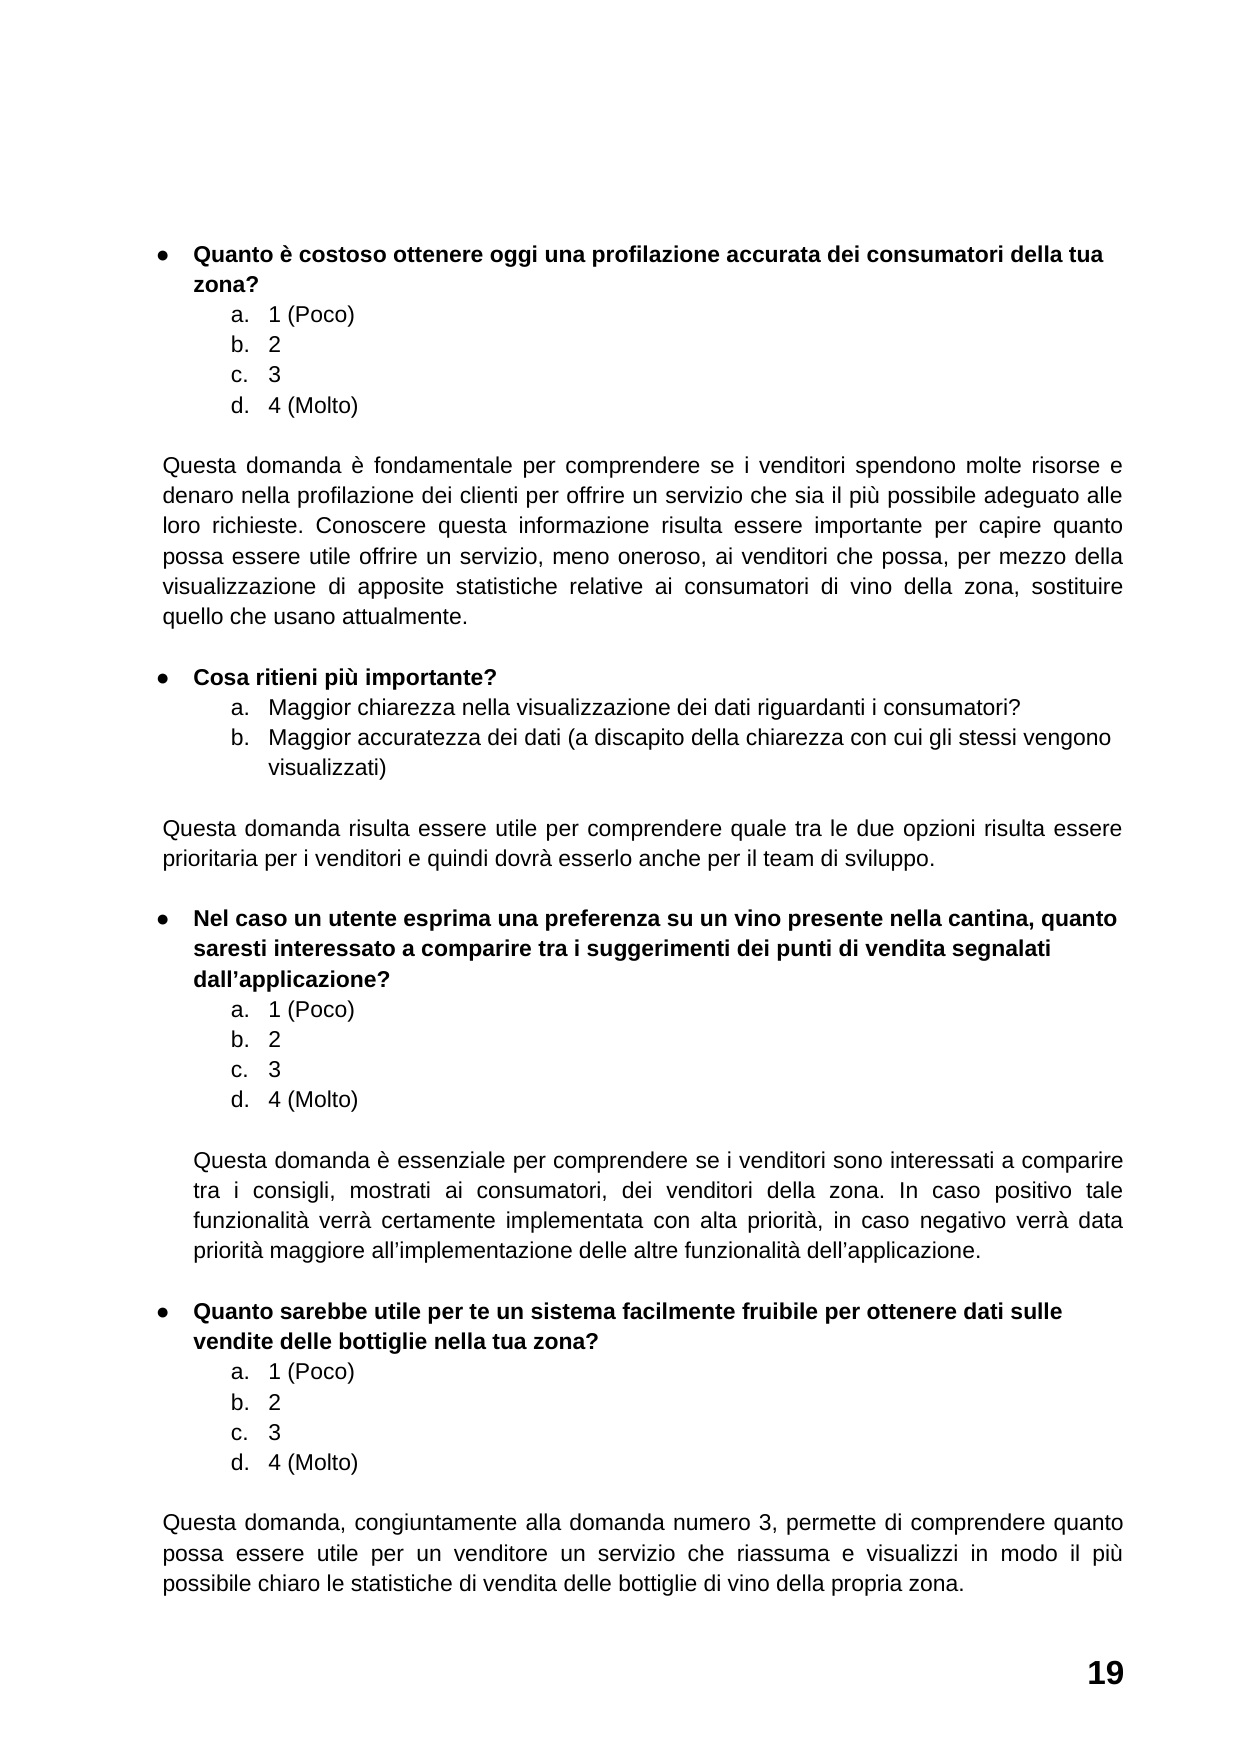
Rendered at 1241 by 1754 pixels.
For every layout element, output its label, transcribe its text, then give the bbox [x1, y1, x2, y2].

list 2 [231, 1388, 1124, 1415]
list 2 [231, 331, 1124, 358]
list 4 (Molto) [231, 1086, 1124, 1113]
text Questa domanda risulta essere utile per comprendere quale tra le due opzioni risulta essere prioritaria per i venditori e quindi dovrà esserlo anche per il team di sviluppo. [162, 814, 1124, 871]
list 1 (Poco) [231, 1358, 1124, 1385]
list 3 [231, 361, 1124, 388]
list 1 (Poco) [231, 301, 1124, 327]
list Cosa ritieni più importante? [156, 663, 1124, 690]
list 4 (Molto) [231, 1449, 1124, 1475]
list 3 [231, 1056, 1124, 1083]
text Questa domanda è fondamentale per comprendere se i venditori spendono molte risorse e denaro nella profilazione dei clienti per offrire un servizio che sia il più possibile adeguato alle loro richieste. Conoscere questa informazione risulta essere importante per capire quanto possa essere utile offrire un servizio, meno oneroso, ai venditori che possa, per mezzo della visualizzazione di apposite statistiche relative ai consumatori di vino della zona, sostituire quello che usano attualmente. [162, 452, 1124, 629]
text Questa domanda, congiuntamente alla domanda numero 3, permette di comprendere quanto possa essere utile per un venditore un servizio che riassuma e visualizzi in modo il più possibile chiaro le statistiche di vendita delle bottiglie di vino della propria zona. [162, 1509, 1124, 1596]
list 1 (Poco) [231, 996, 1124, 1022]
list 4 (Molto) [231, 392, 1124, 418]
list 3 [231, 1419, 1124, 1445]
list 2 [231, 1026, 1124, 1052]
list Nel caso un utente esprima una preferenza su un vino presente nella cantina, quanto saresti interessato a comparire tra i suggerimenti dei punti di vendita segnalati dall’applicazione? [156, 905, 1124, 992]
list Maggior accuratezza dei dati (a discapito della chiarezza con cui gli stessi vengono visualizzati) [231, 724, 1124, 781]
list Quanto è costoso ottenere oggi una profilazione accurata dei consumatori della tua zona? [156, 241, 1124, 297]
list Maggior chiarezza nella visualizzazione dei dati riguardanti i consumatori? [231, 694, 1124, 720]
list Quanto sarebbe utile per te un sistema facilmente fruibile per ottenere dati sulle vendite delle bottiglie nella tua zona? [156, 1298, 1124, 1354]
text Questa domanda è essenziale per comprendere se i venditori sono interessati a comparire tra i consigli, mostrati ai consumatori, dei venditori della zona. In caso positivo tale funzionalità verrà certamente implementata con alta priorità, in caso negativo verrà data priorità maggiore all’implementazione delle altre funzionalità dell’applicazione. [193, 1147, 1124, 1264]
